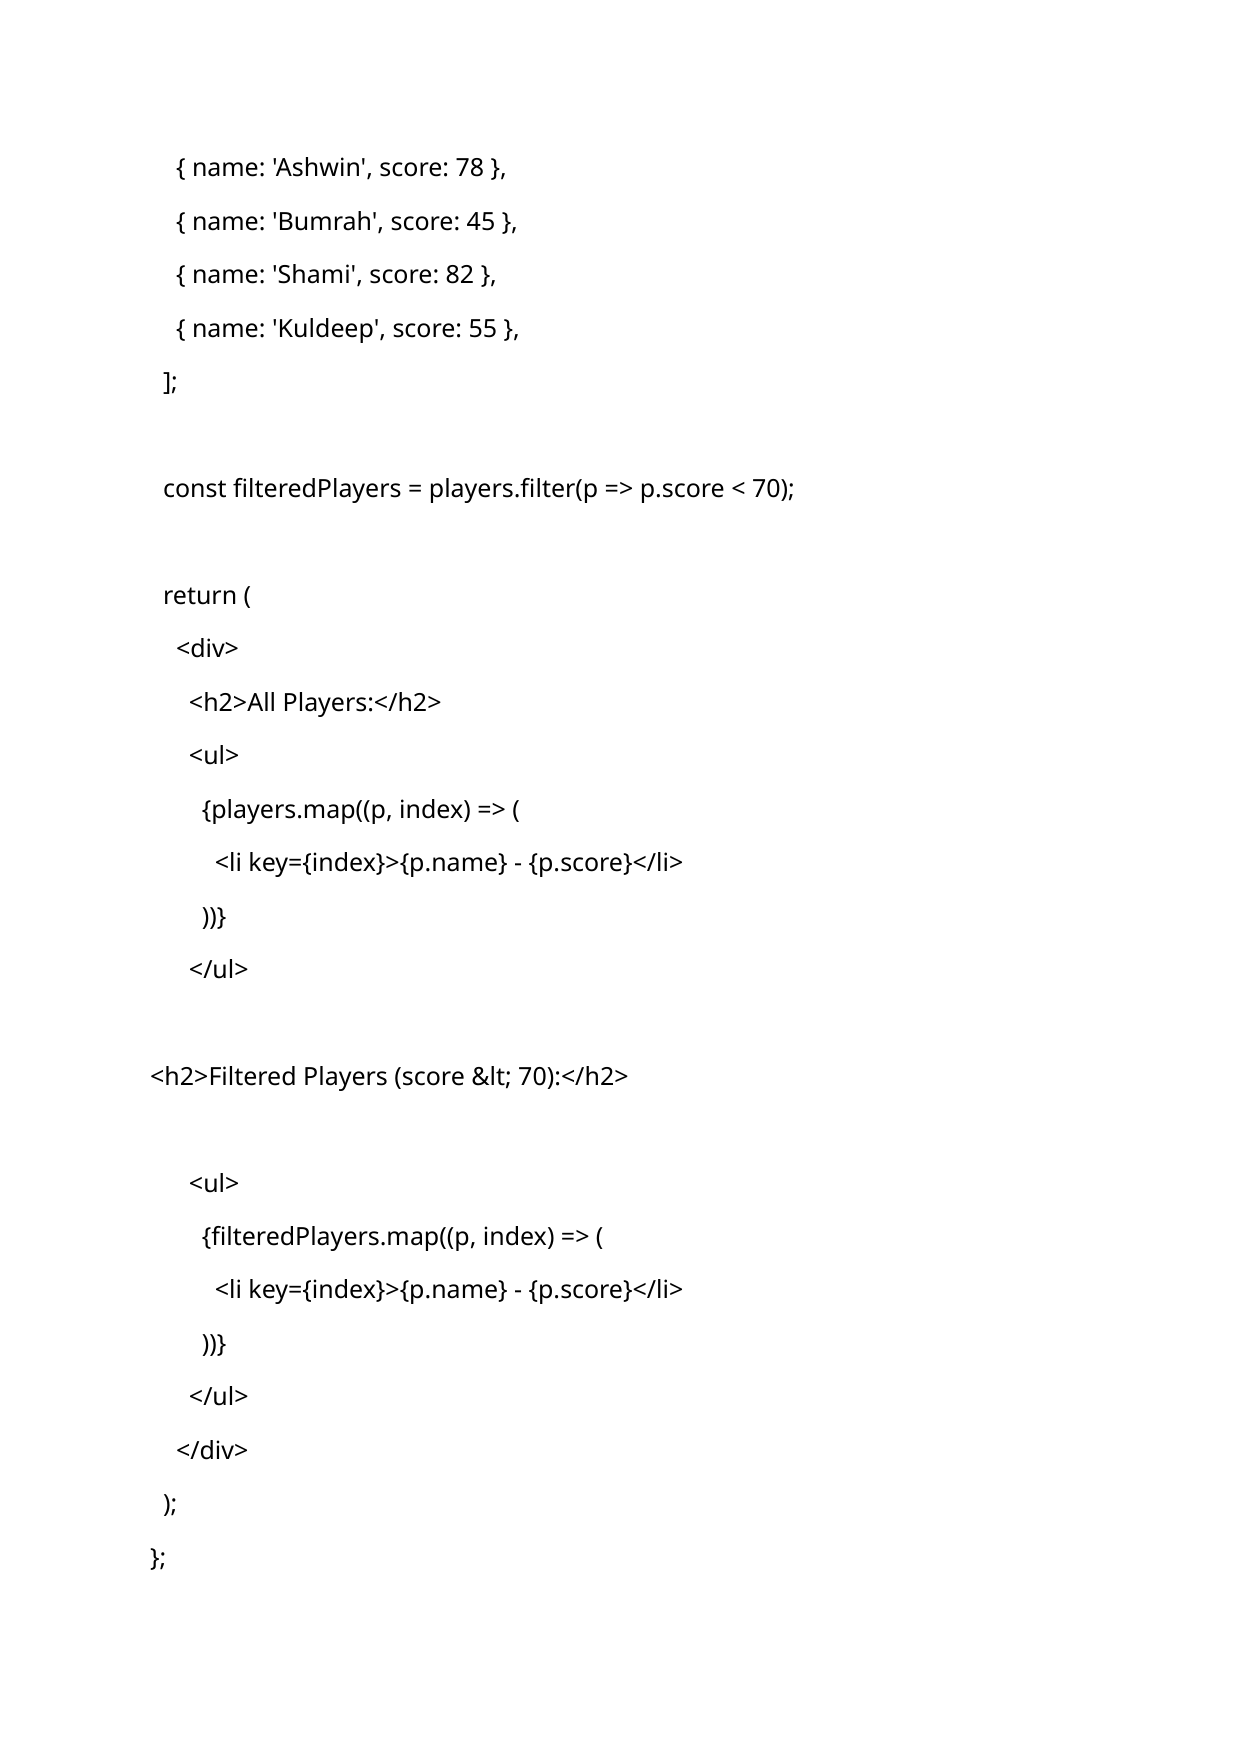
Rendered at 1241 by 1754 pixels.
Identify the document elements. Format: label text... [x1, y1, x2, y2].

text </ul> [150, 952, 1090, 986]
text </ul> [150, 1379, 1090, 1413]
text return ( [150, 577, 1090, 612]
text <h2>All Players:</h2> [150, 684, 1090, 718]
text <ul> [150, 1165, 1090, 1199]
text <ul> [150, 738, 1090, 772]
text {filteredPlayers.map((p, index) => ( [150, 1219, 1090, 1253]
text }; [150, 1539, 1090, 1573]
text <div> [150, 631, 1090, 665]
text {players.map((p, index) => ( [150, 791, 1090, 825]
text { name: 'Ashwin', score: 78 }, [150, 150, 1090, 184]
text ); [150, 1486, 1090, 1520]
text { name: 'Kuldeep', score: 55 }, [150, 310, 1090, 344]
text { name: 'Shami', score: 82 }, [150, 257, 1090, 291]
text ]; [150, 364, 1090, 398]
text { name: 'Bumrah', score: 45 }, [150, 203, 1090, 237]
text <h2>Filtered Players (score &lt; 70):</h2> [150, 1058, 1090, 1092]
text ))} [150, 1326, 1090, 1360]
text ))} [150, 898, 1090, 932]
text </div> [150, 1432, 1090, 1467]
text const filteredPlayers = players.filter(p => p.score < 70); [150, 471, 1090, 505]
text <li key={index}>{p.name} - {p.score}</li> [150, 845, 1090, 879]
text <li key={index}>{p.name} - {p.score}</li> [150, 1272, 1090, 1306]
